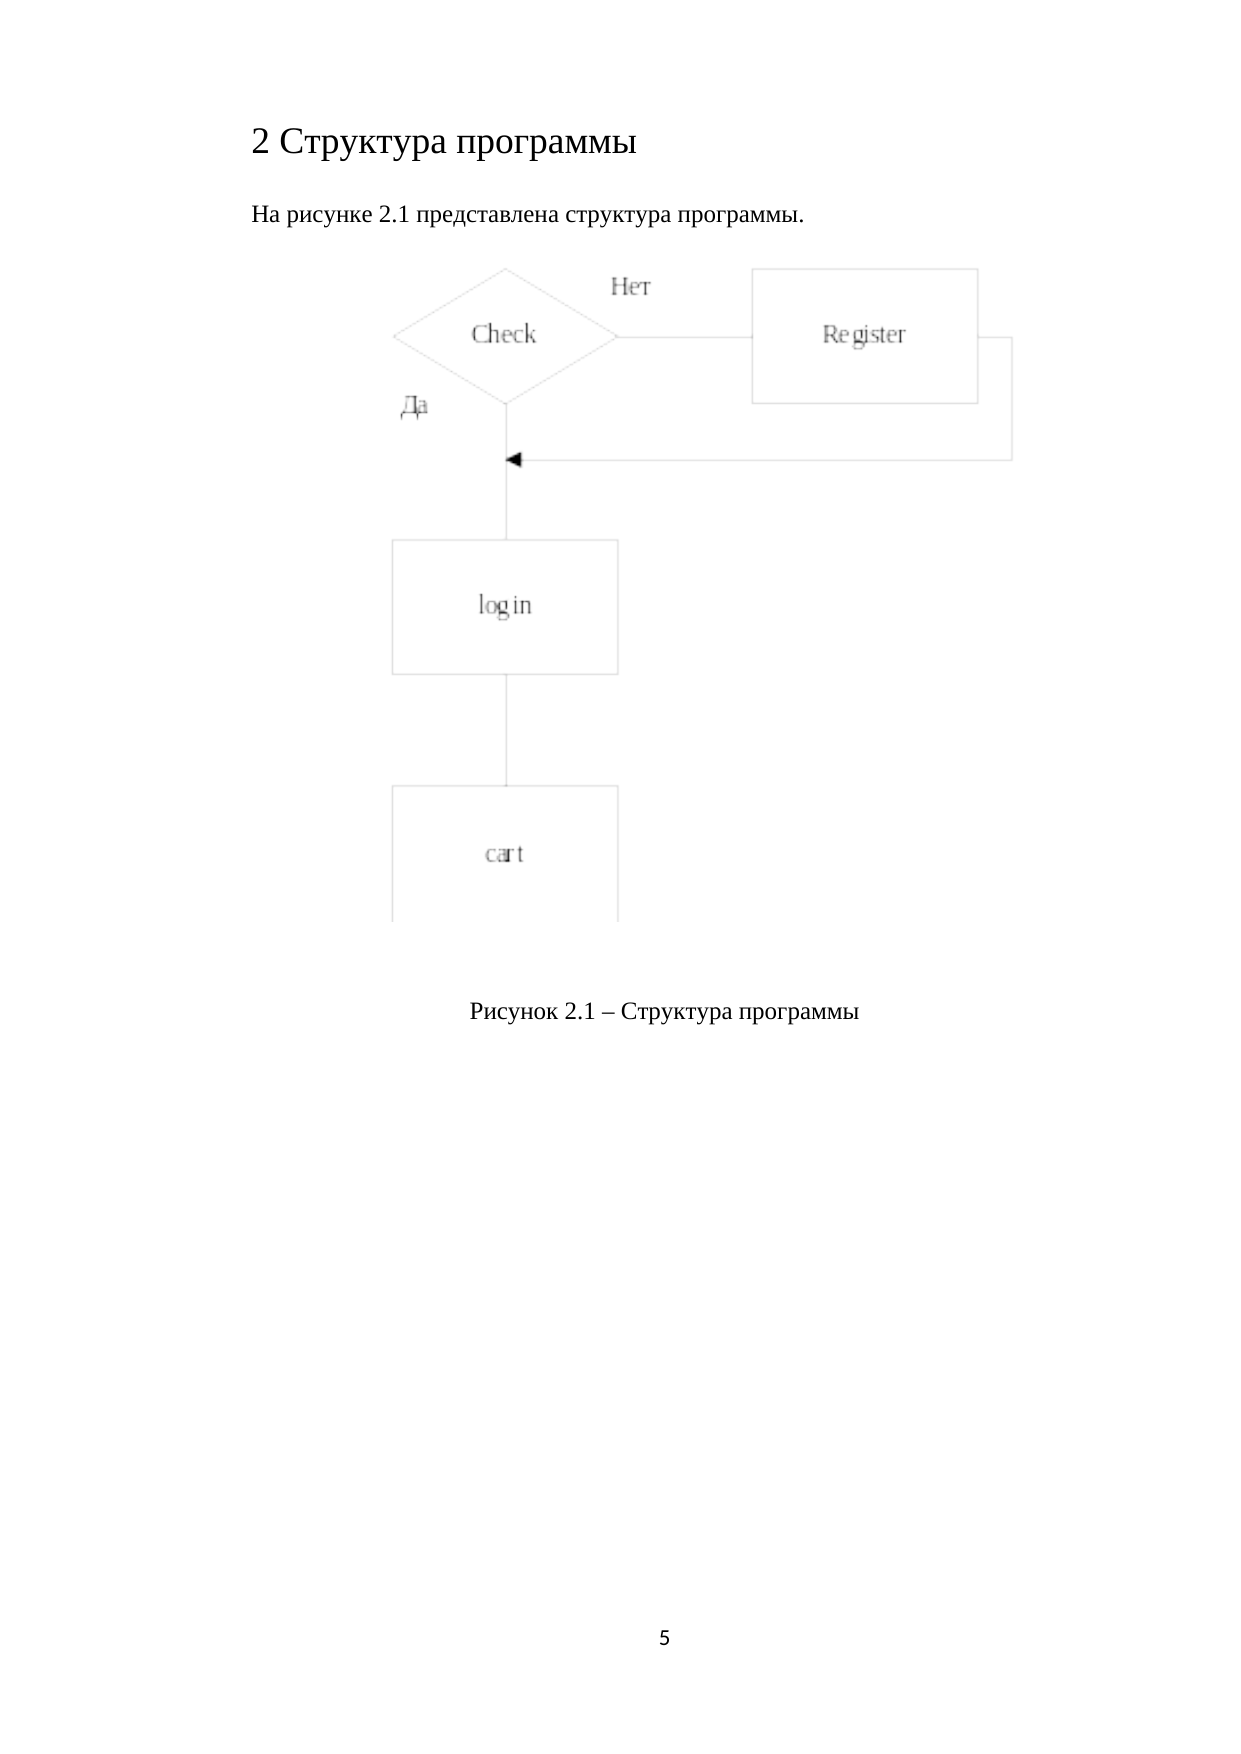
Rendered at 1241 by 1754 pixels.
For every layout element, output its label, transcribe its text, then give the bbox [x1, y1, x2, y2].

text Рисунок 2.1 – Структура программы [177, 996, 1152, 1025]
text 2 Структура программы [177, 118, 1152, 161]
text На рисунке 2.1 представлена структура программы. [177, 199, 1152, 227]
